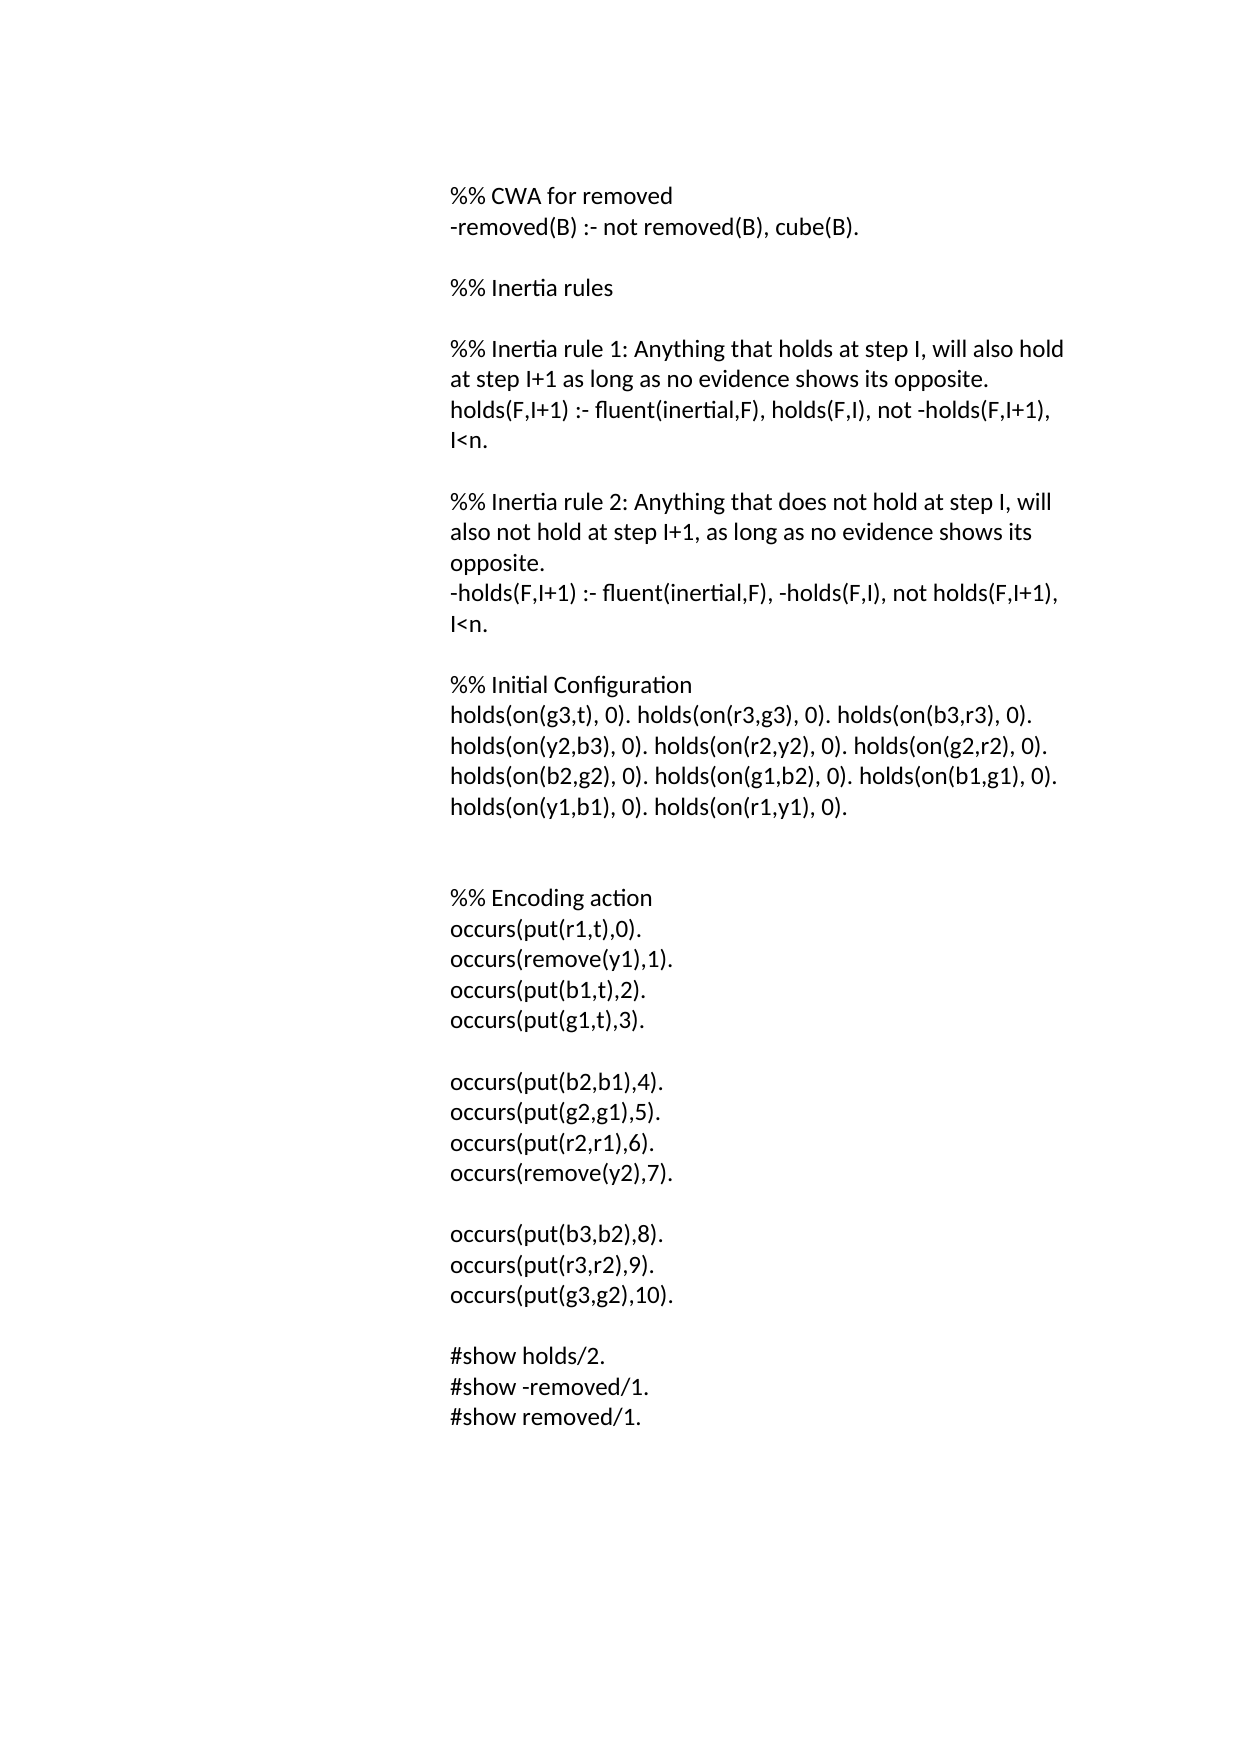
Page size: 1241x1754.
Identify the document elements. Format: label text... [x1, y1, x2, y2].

text #show removed/1. [450, 1401, 1090, 1432]
text %% CWA for removed [450, 181, 1090, 211]
text occurs(put(b3,b2),8). [450, 1218, 1090, 1249]
text %% Inertia rules [450, 272, 1090, 303]
text %% Inertia rule 1: Anything that holds at step I, will also hold at step I+1 as long as no evidence shows its opposite. [450, 333, 1090, 394]
text holds(on(y1,b1), 0). holds(on(r1,y1), 0). [450, 791, 1090, 821]
text occurs(put(r3,r2),9). [450, 1249, 1090, 1279]
text occurs(put(r1,t),0). [450, 913, 1090, 943]
text holds(on(b2,g2), 0). holds(on(g1,b2), 0). holds(on(b1,g1), 0). [450, 760, 1090, 791]
text occurs(remove(y1),1). [450, 943, 1090, 974]
text occurs(put(b2,b1),4). [450, 1066, 1090, 1096]
text #show holds/2. [450, 1340, 1090, 1371]
text -removed(B) :- not removed(B), cube(B). [450, 211, 1090, 242]
text occurs(put(g2,g1),5). [450, 1096, 1090, 1127]
text %% Encoding action [450, 882, 1090, 913]
text -holds(F,I+1) :- fluent(inertial,F), -holds(F,I), not holds(F,I+1), I<n. [450, 577, 1090, 638]
text holds(on(y2,b3), 0). holds(on(r2,y2), 0). holds(on(g2,r2), 0). [450, 730, 1090, 760]
text holds(F,I+1) :- fluent(inertial,F), holds(F,I), not -holds(F,I+1), I<n. [450, 394, 1090, 455]
text occurs(put(b1,t),2). [450, 974, 1090, 1004]
text #show -removed/1. [450, 1371, 1090, 1401]
text %% Inertia rule 2: Anything that does not hold at step I, will also not hold at step I+1, as long as no evidence shows its opposite. [450, 486, 1090, 577]
text %% Initial Configuration [450, 669, 1090, 699]
text occurs(put(g1,t),3). [450, 1004, 1090, 1035]
text occurs(put(g3,g2),10). [450, 1279, 1090, 1310]
text occurs(put(r2,r1),6). [450, 1127, 1090, 1157]
text holds(on(g3,t), 0). holds(on(r3,g3), 0). holds(on(b3,r3), 0). [450, 699, 1090, 730]
text occurs(remove(y2),7). [450, 1157, 1090, 1188]
